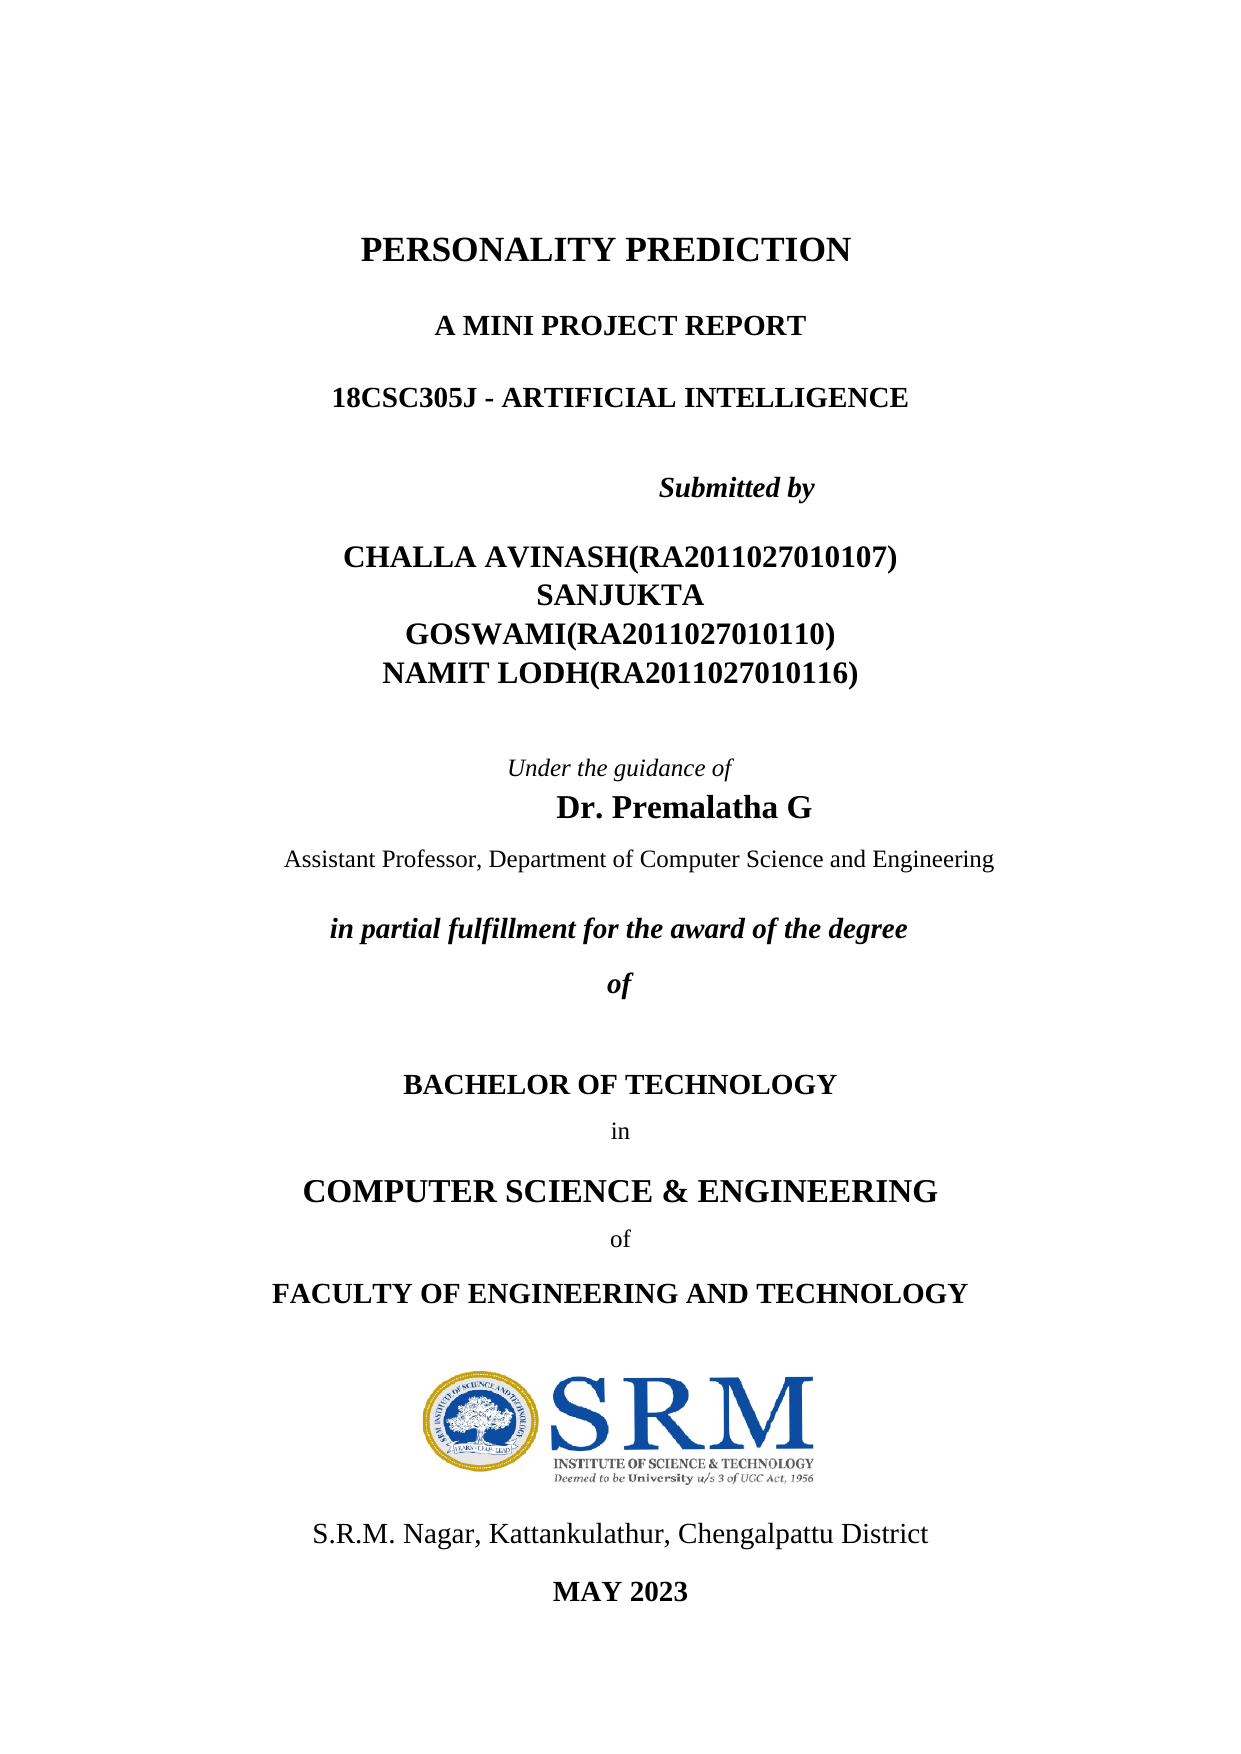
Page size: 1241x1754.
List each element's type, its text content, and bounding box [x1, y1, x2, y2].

subtitle Submitted by [317, 470, 923, 504]
subtitle Assistant Professor, Department of Computer Science and Engineering [81, 844, 1197, 873]
text of [317, 1224, 923, 1253]
text FACULTY OF ENGINEERING AND TECHNOLOGY [81, 1276, 1159, 1309]
subtitle S.R.M. Nagar, Kattankulathur, Chengalpattu District [81, 1516, 1159, 1550]
picture [422, 1371, 814, 1485]
text in [317, 1116, 923, 1145]
text Dr. Premalatha G [317, 787, 923, 825]
text PERSONALITY PREDICTION [81, 229, 1131, 269]
text CHALLA AVINASH(RA2011027010107) [317, 538, 923, 574]
text COMPUTER SCIENCE & ENGINEERING [81, 1171, 1159, 1209]
text A MINI PROJECT REPORT [317, 308, 923, 342]
text Under the guidance of [317, 753, 923, 782]
text SANJUKTA GOSWAMI(RA2011027010110) [317, 577, 923, 651]
subtitle in partial fulfillment for the award of the degree of [317, 911, 923, 1000]
text NAMIT LODH(RA2011027010116) [317, 654, 923, 690]
text MAY 2023 [317, 1574, 923, 1607]
text 18CSC305J - ARTIFICIAL INTELLIGENCE [317, 380, 923, 414]
text BACHELOR OF TECHNOLOGY [317, 1067, 923, 1101]
